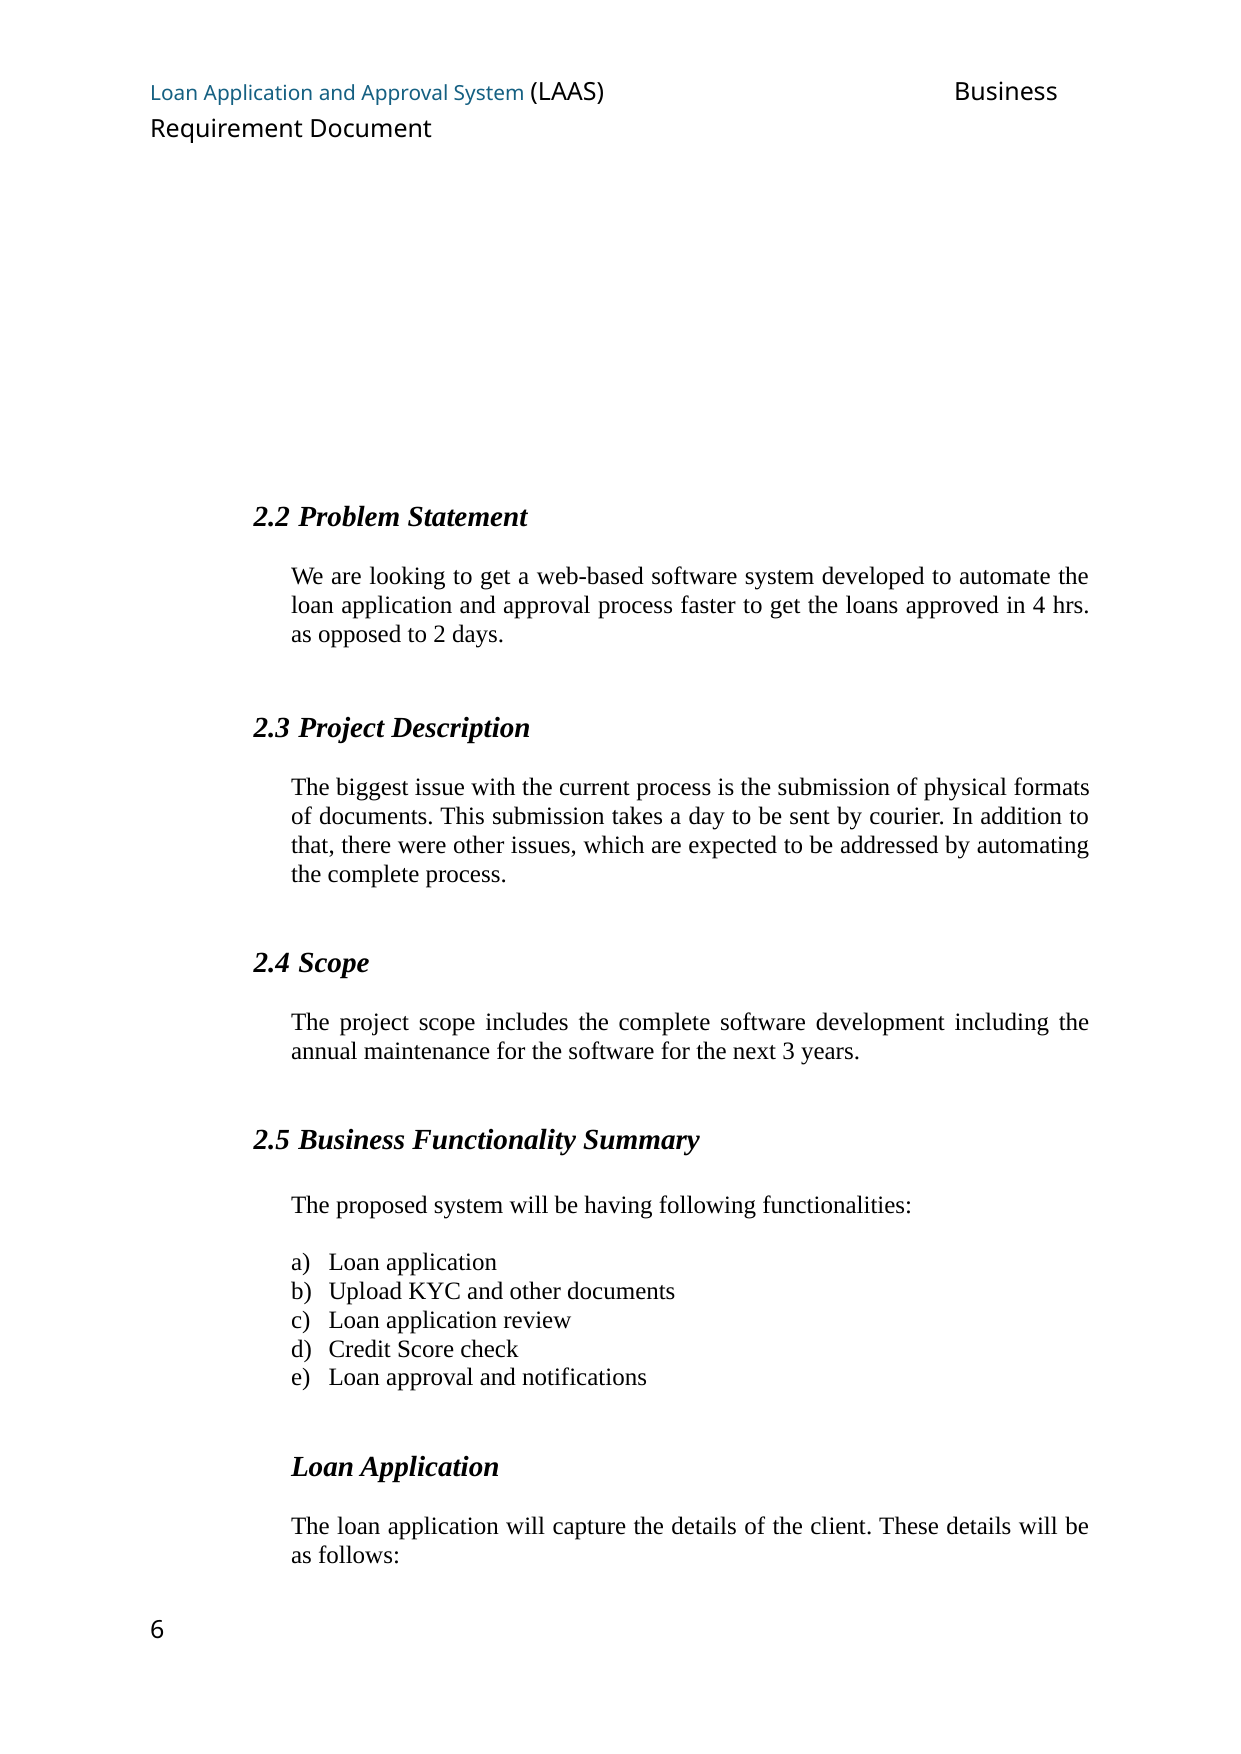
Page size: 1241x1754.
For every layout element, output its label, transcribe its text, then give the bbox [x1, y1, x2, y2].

list Loan approval and notifications [291, 1362, 1090, 1391]
text The proposed system will be having following functionalities: [291, 1190, 1090, 1219]
list Loan application [291, 1247, 1090, 1276]
list Scope [253, 945, 1090, 978]
list Upload KYC and other documents [291, 1276, 1090, 1305]
text We are looking to get a web-based software system developed to automate the loan application and approval process faster to get the loans approved in 4 hrs. as opposed to 2 days. [291, 561, 1090, 647]
list Business Functionality Summary [253, 1122, 1090, 1156]
list Problem Statement [253, 499, 1090, 532]
text The biggest issue with the current process is the submission of physical formats of documents. This submission takes a day to be sent by courier. In addition to that, there were other issues, which are expected to be addressed by automating the complete process. [291, 772, 1090, 887]
list The project scope includes the complete software development including the annual maintenance for the software for the next 3 years. [291, 1007, 1090, 1065]
list Project Description [253, 710, 1090, 744]
list Loan application review [291, 1305, 1090, 1334]
list Credit Score check [291, 1334, 1090, 1362]
text Loan Application [291, 1449, 1090, 1482]
text The loan application will capture the details of the client. These details will be as follows: [291, 1511, 1090, 1568]
